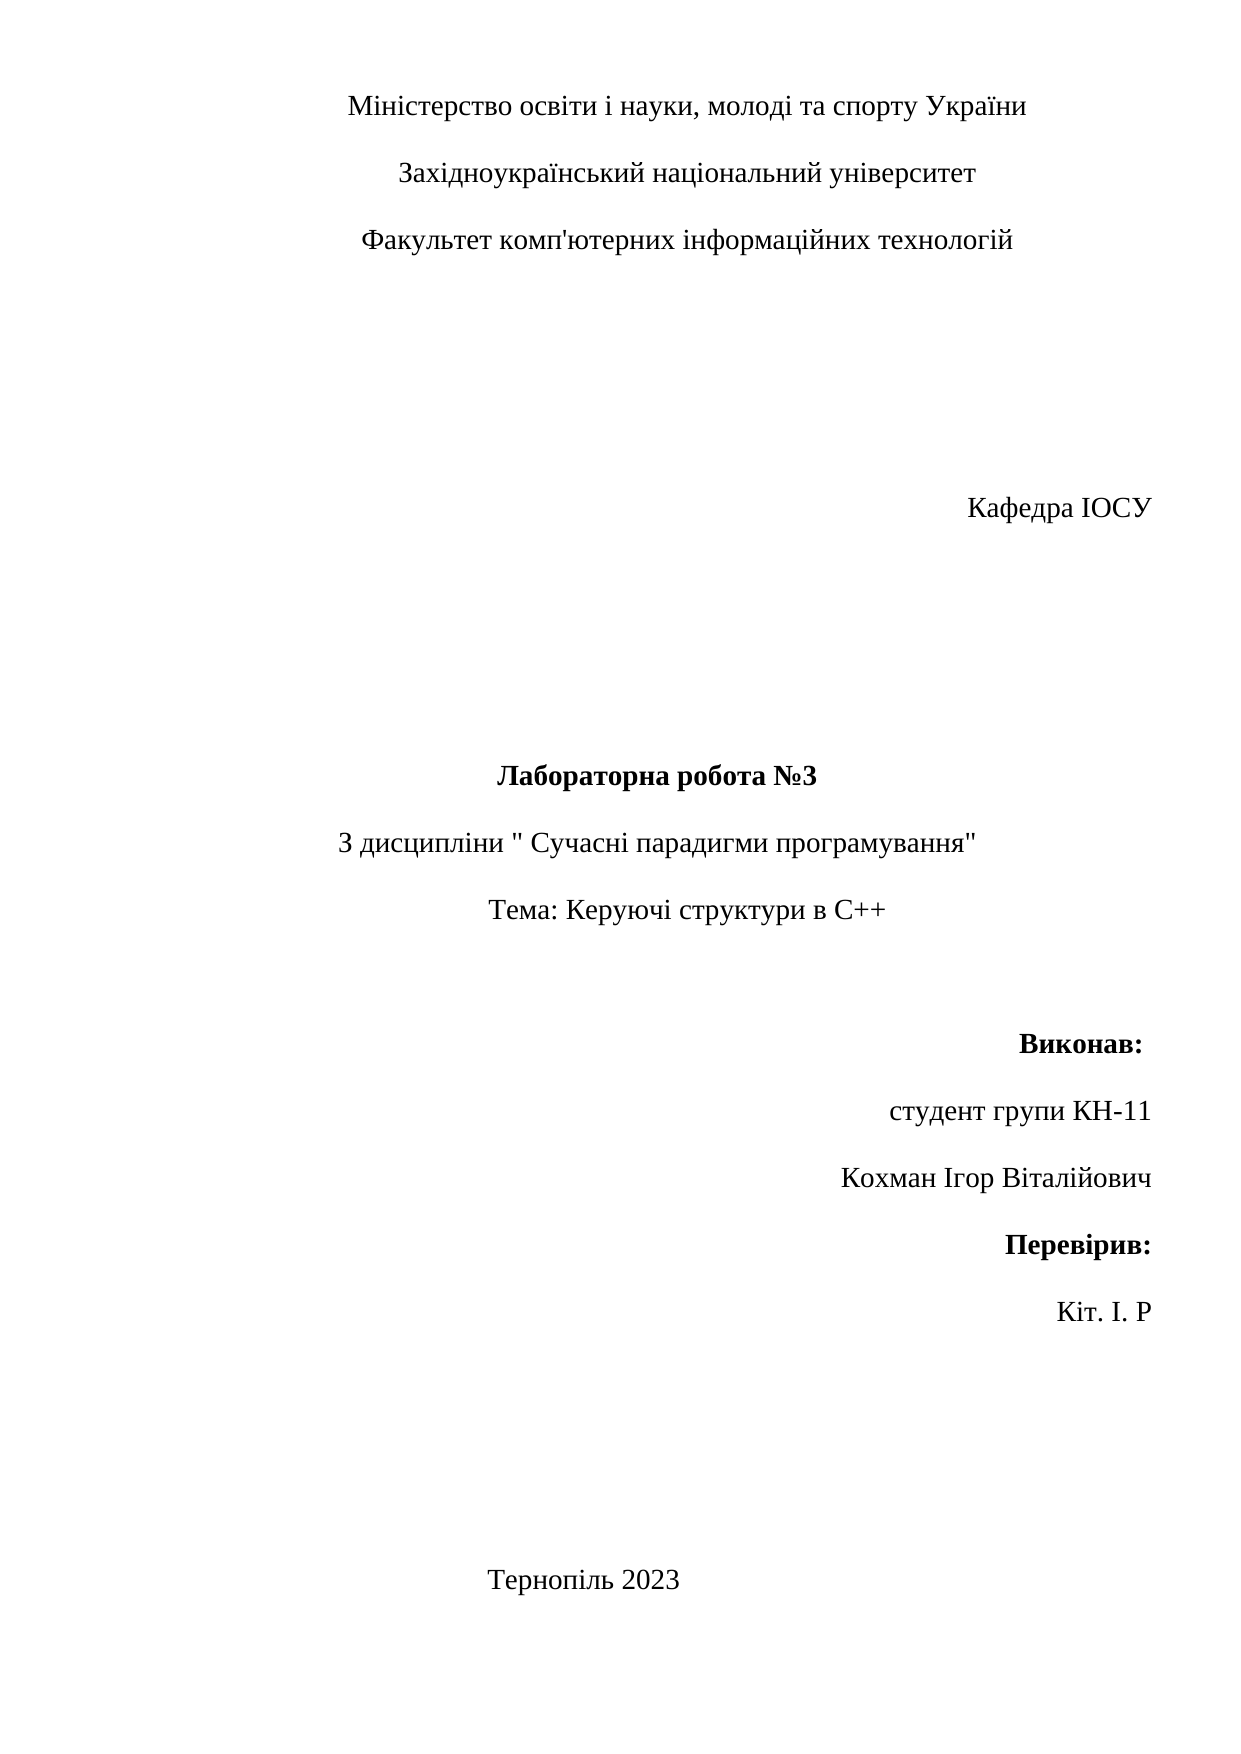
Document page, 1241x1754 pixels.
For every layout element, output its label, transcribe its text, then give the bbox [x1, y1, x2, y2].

text студент групи КН-11 [223, 1093, 1152, 1127]
text Лабораторна робота №3 [162, 758, 1152, 792]
text Тема: Керуючі структури в С++ [223, 892, 1152, 926]
text Міністерство освіти і науки, молоді та спорту України [223, 88, 1152, 122]
text Тернопіль 2023 [310, 1562, 1152, 1596]
text Кіт. І. Р [223, 1294, 1152, 1328]
text Перевірив: [223, 1227, 1152, 1261]
text Виконав: [989, 1026, 1152, 1060]
text З дисципліни " Сучасні парадигми програмування" [162, 825, 1152, 859]
text Кафедра ІОСУ [223, 490, 1152, 524]
text Кохман Ігор Віталійович [223, 1160, 1152, 1194]
text Західноукраїнський національний університет [223, 156, 1152, 189]
text Факультет комп'ютерних інформаційних технологій [223, 222, 1152, 256]
